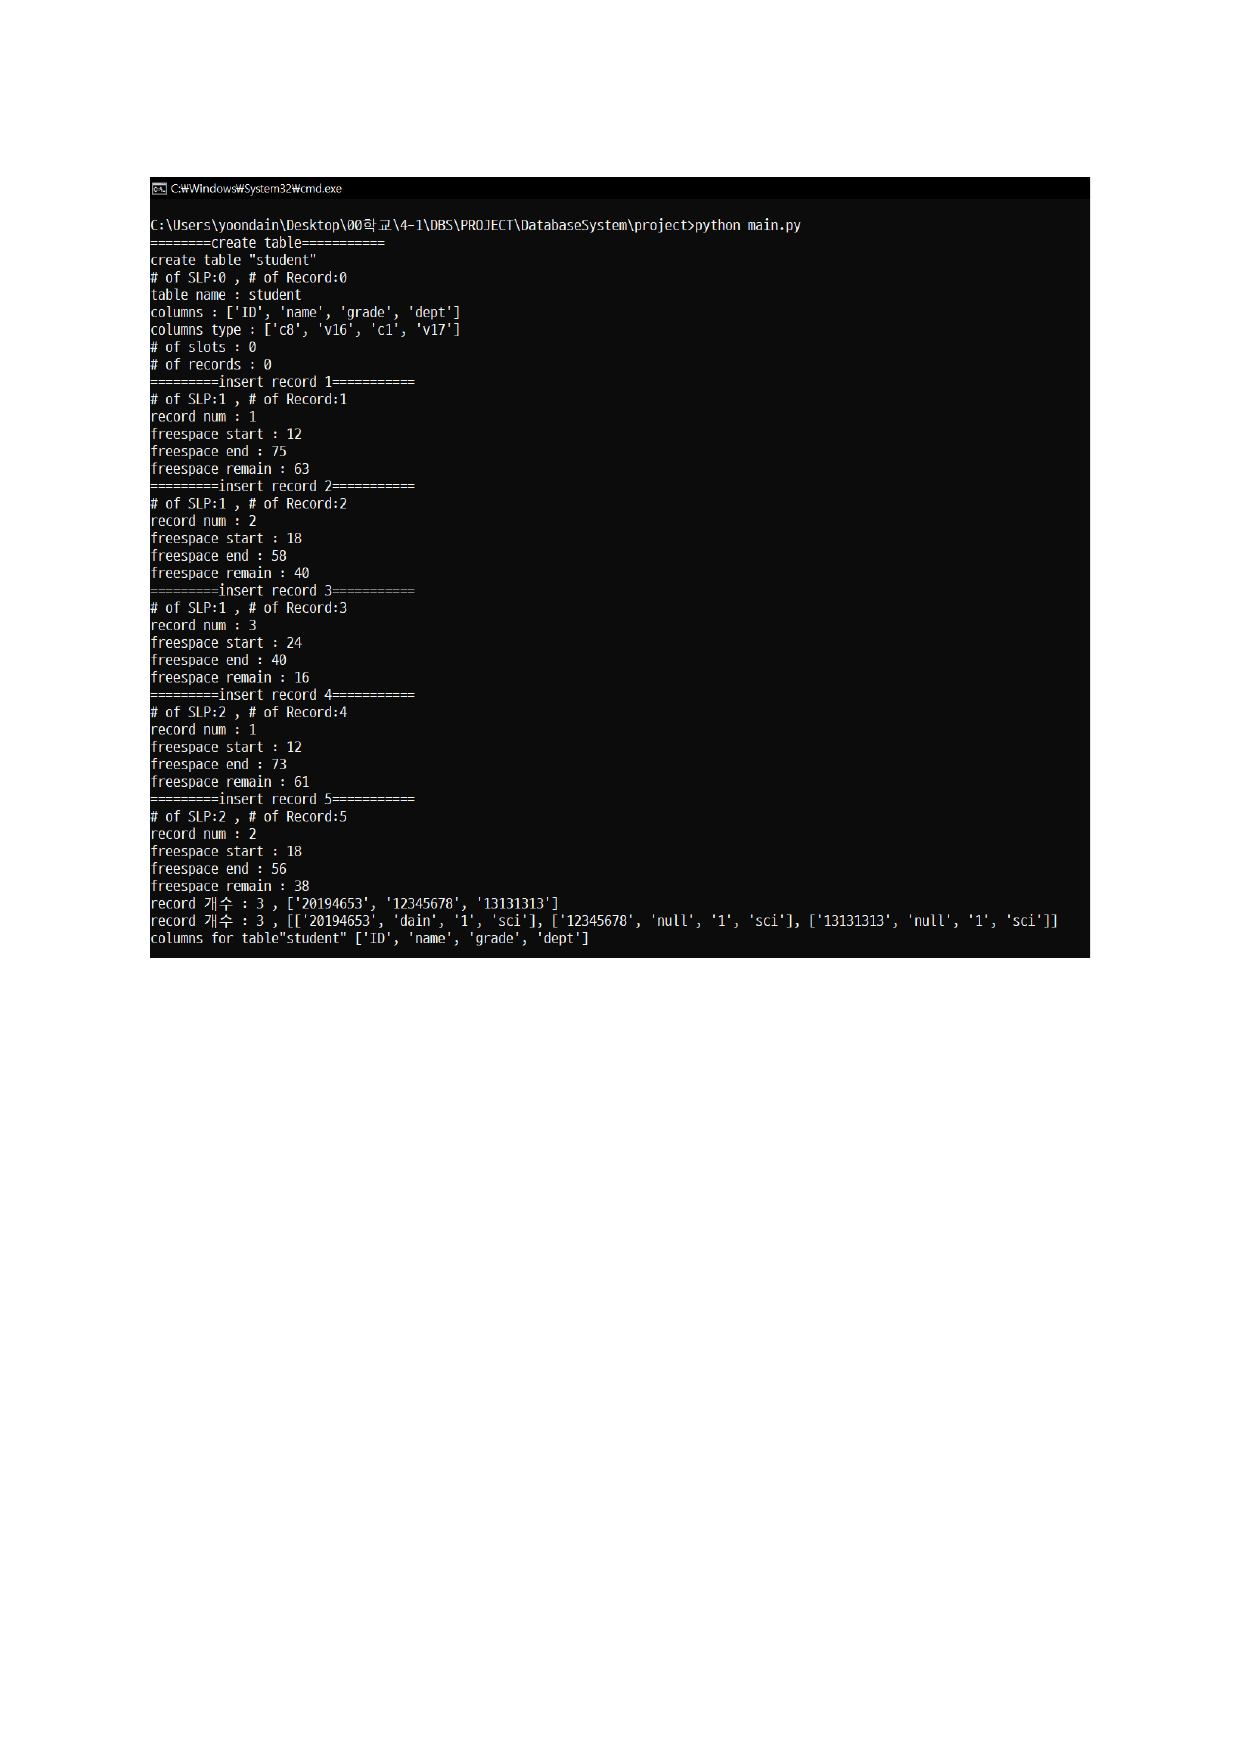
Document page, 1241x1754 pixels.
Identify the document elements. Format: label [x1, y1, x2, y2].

picture [150, 177, 1091, 958]
